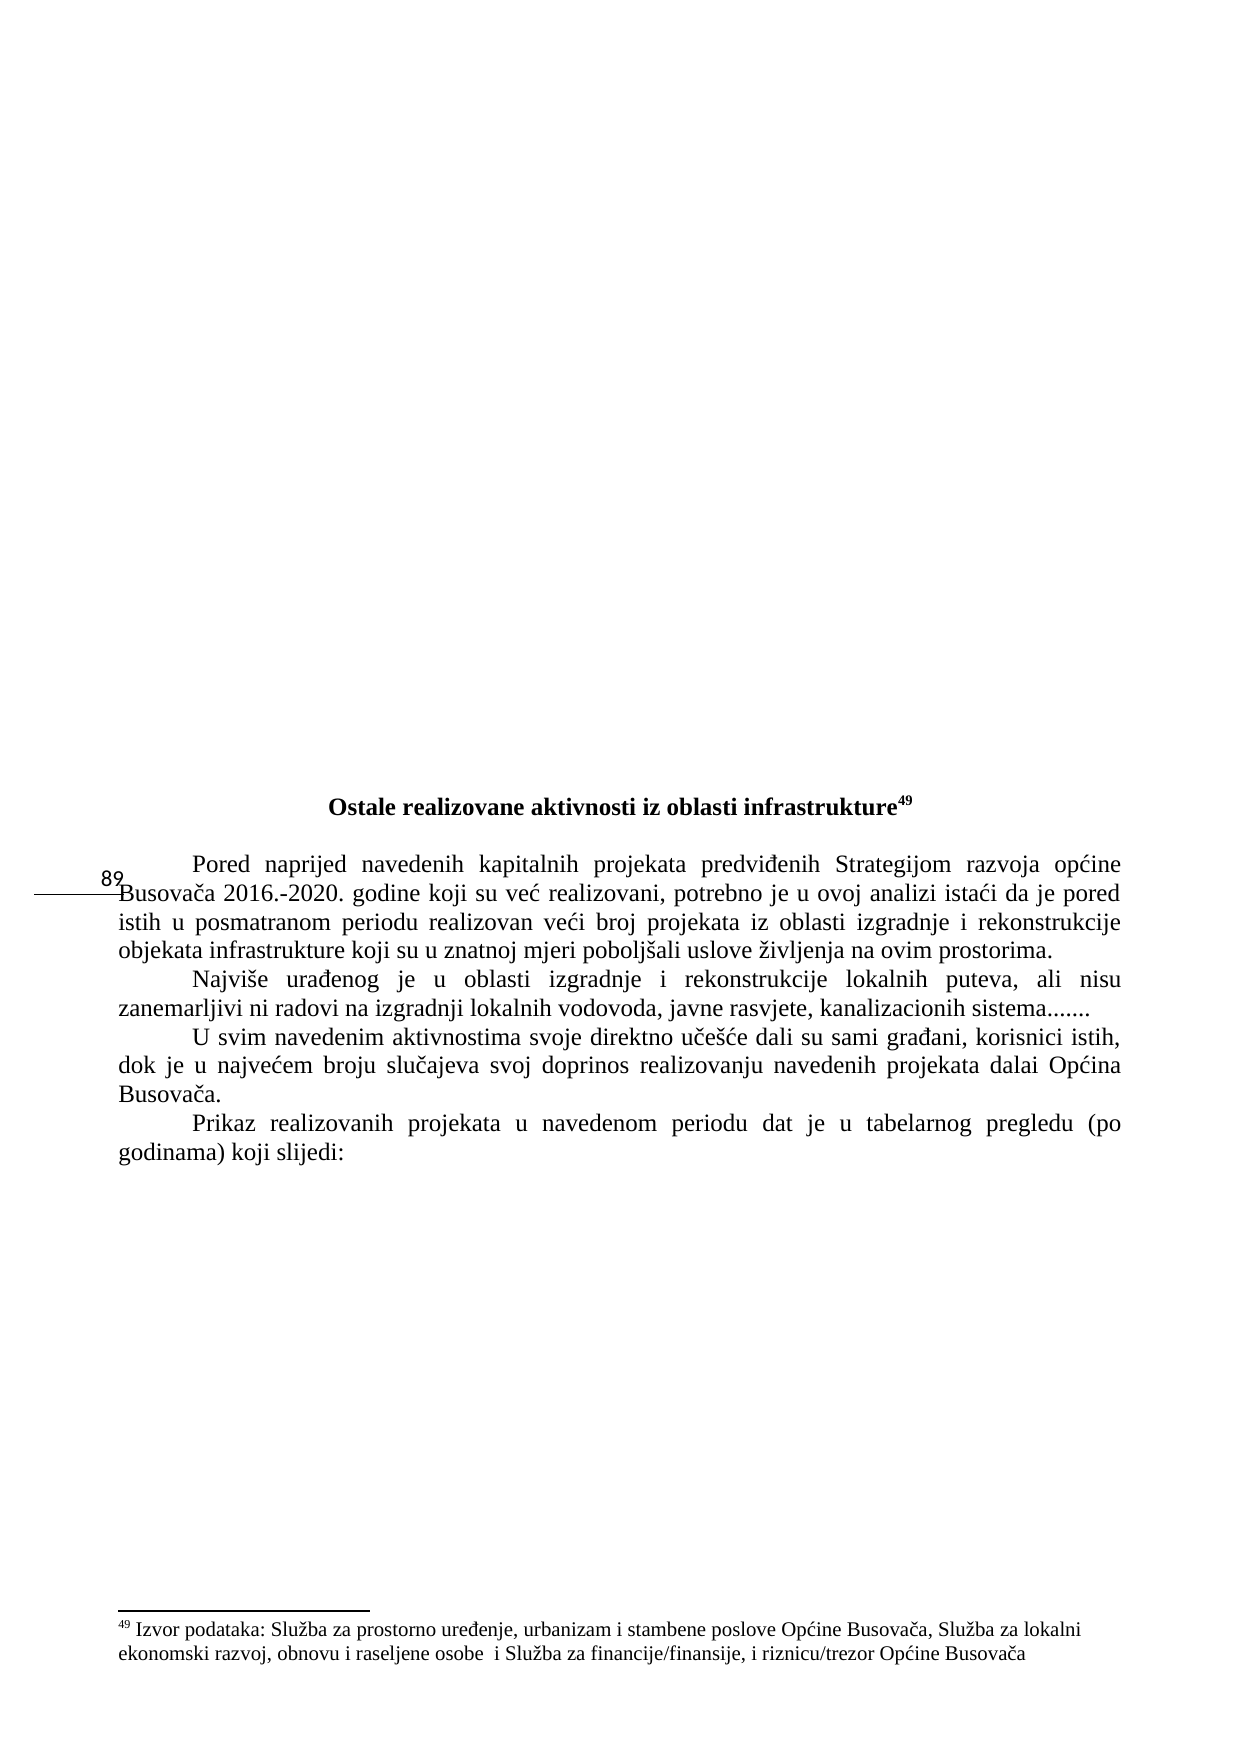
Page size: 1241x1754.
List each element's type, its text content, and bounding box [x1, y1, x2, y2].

text Najviše urađenog je u oblasti izgradnje i rekonstrukcije lokalnih puteva, ali nisu zanemarljivi ni radovi na izgradnji lokalnih vodovoda, javne rasvjete, kanalizacionih sistema....... [118, 964, 1122, 1022]
text Ostale realizovane aktivnosti iz oblasti infrastrukture [118, 792, 1122, 821]
text U svim navedenim aktivnostima svoje direktno učešće dali su sami građani, korisnici istih, dok je u najvećem broju slučajeva svoj doprinos realizovanju navedenih projekata dalai Općina Busovača. [118, 1022, 1122, 1108]
text Prikaz realizovanih projekata u navedenom periodu dat je u tabelarnog pregledu (po godinama) koji slijedi: [118, 1108, 1122, 1166]
text Pored naprijed navedenih kapitalnih projekata predviđenih Strategijom razvoja općine Busovača 2016.-2020. godine koji su već realizovani, potrebno je u ovoj analizi istaći da je pored istih u posmatranom periodu realizovan veći broj projekata iz oblasti izgradnje i rekonstrukcije objekata infrastrukture koji su u znatnoj mjeri poboljšali uslove življenja na ovim prostorima. [118, 849, 1122, 964]
